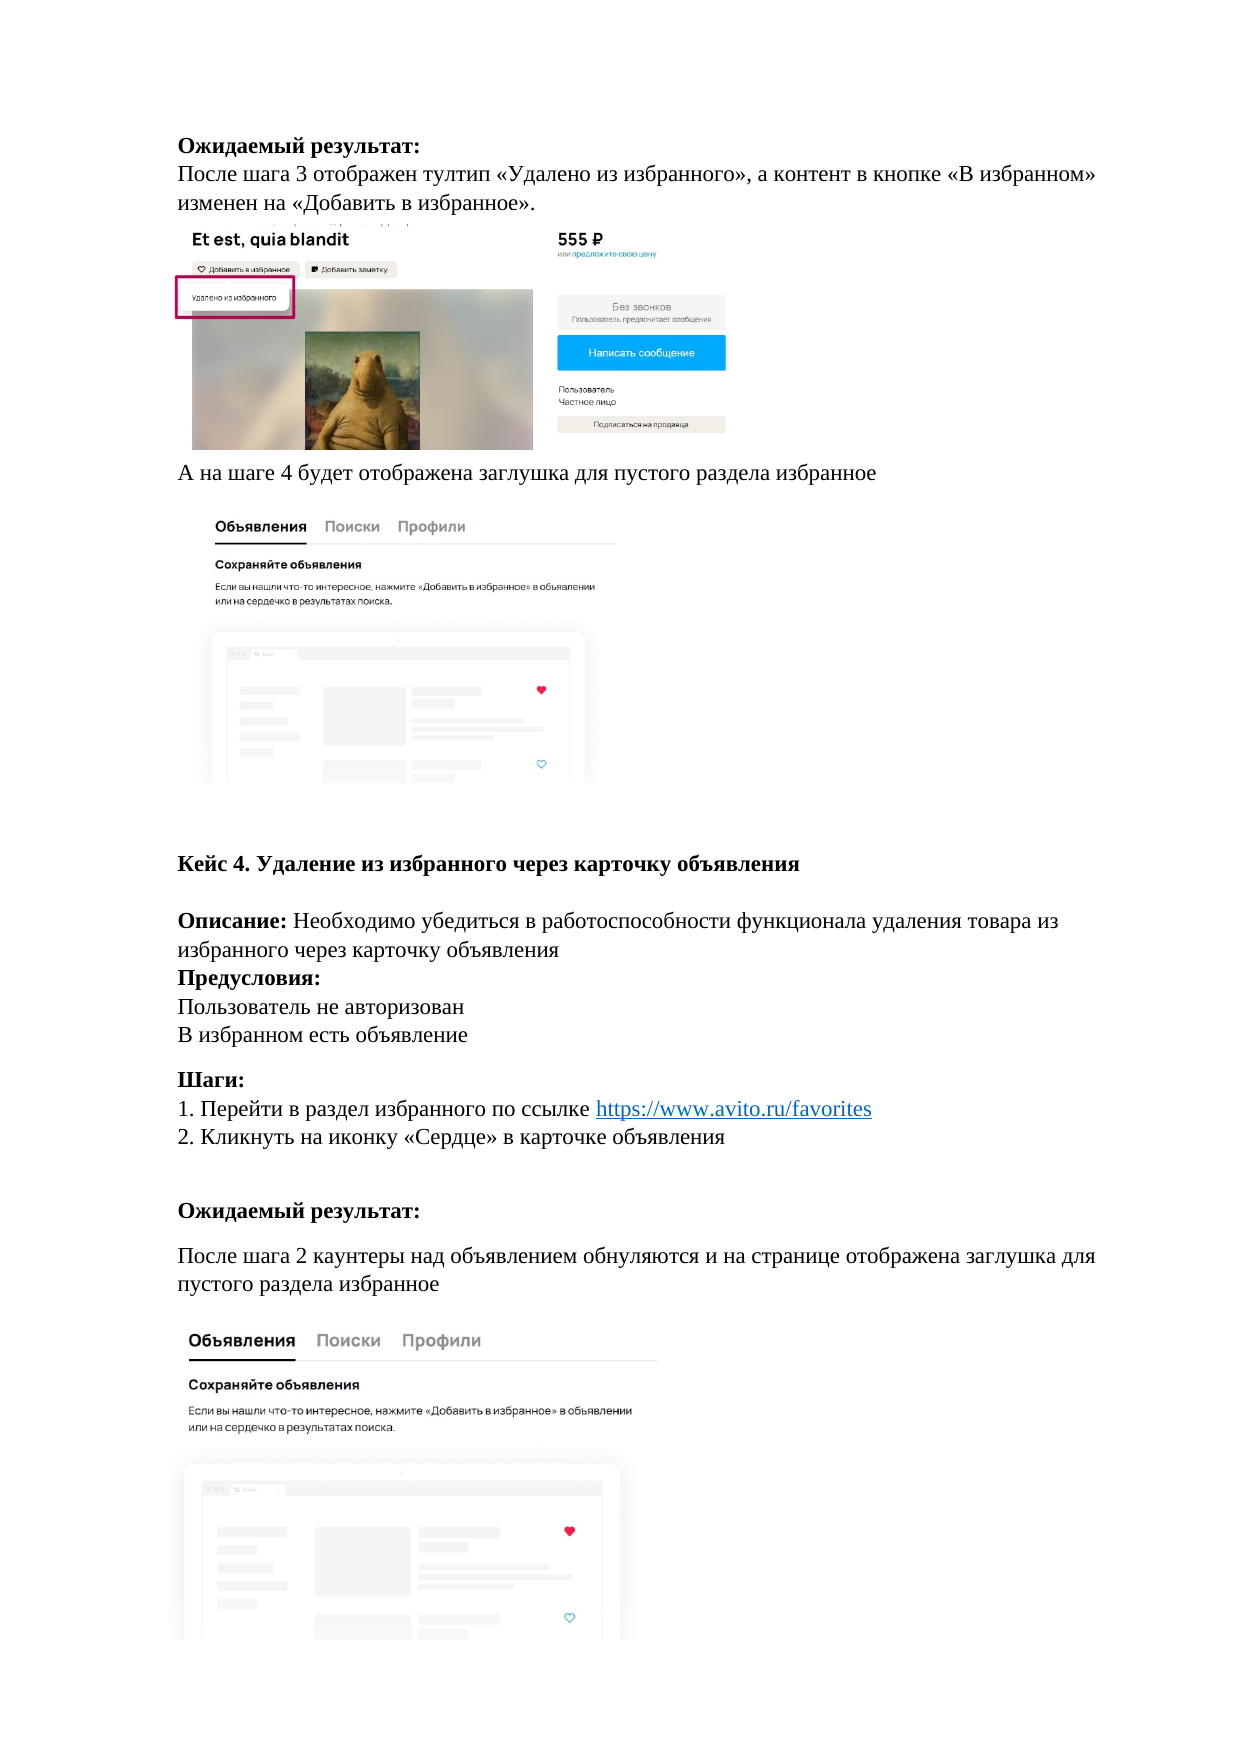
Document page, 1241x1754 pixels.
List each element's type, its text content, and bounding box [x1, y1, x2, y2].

picture [167, 224, 741, 450]
picture [159, 1321, 658, 1640]
picture [190, 510, 617, 783]
text А на шаге 4 будет отображена заглушка для пустого раздела избранное [177, 459, 1152, 516]
text Ожидаемый результат: [177, 1197, 1152, 1223]
text Шаги: 1. Перейти в раздел избранного по ссылке https://www.avito.ru/favorites 2. Кликнуть на иконку «Сердце» в карточке объявления [177, 1066, 1152, 1149]
text После шага 2 каунтеры над объявлением обнуляются и на странице отображена заглушка для пустого раздела избранное [177, 1242, 1152, 1297]
text Кейс 4. Удаление из избранного через карточку объявления Описание: Необходимо убедиться в работоспособности функционала удаления товара из избранного через карточку объявления [177, 851, 1152, 962]
text После шага 3 отображен тултип «Удалено из избранного», а контент в кнопке «В избранном» изменен на «Добавить в избранное». [177, 160, 1152, 215]
text Ожидаемый результат: [177, 103, 1152, 158]
text Предусловия: Пользователь не авторизован В избранном есть объявление [177, 964, 1152, 1047]
